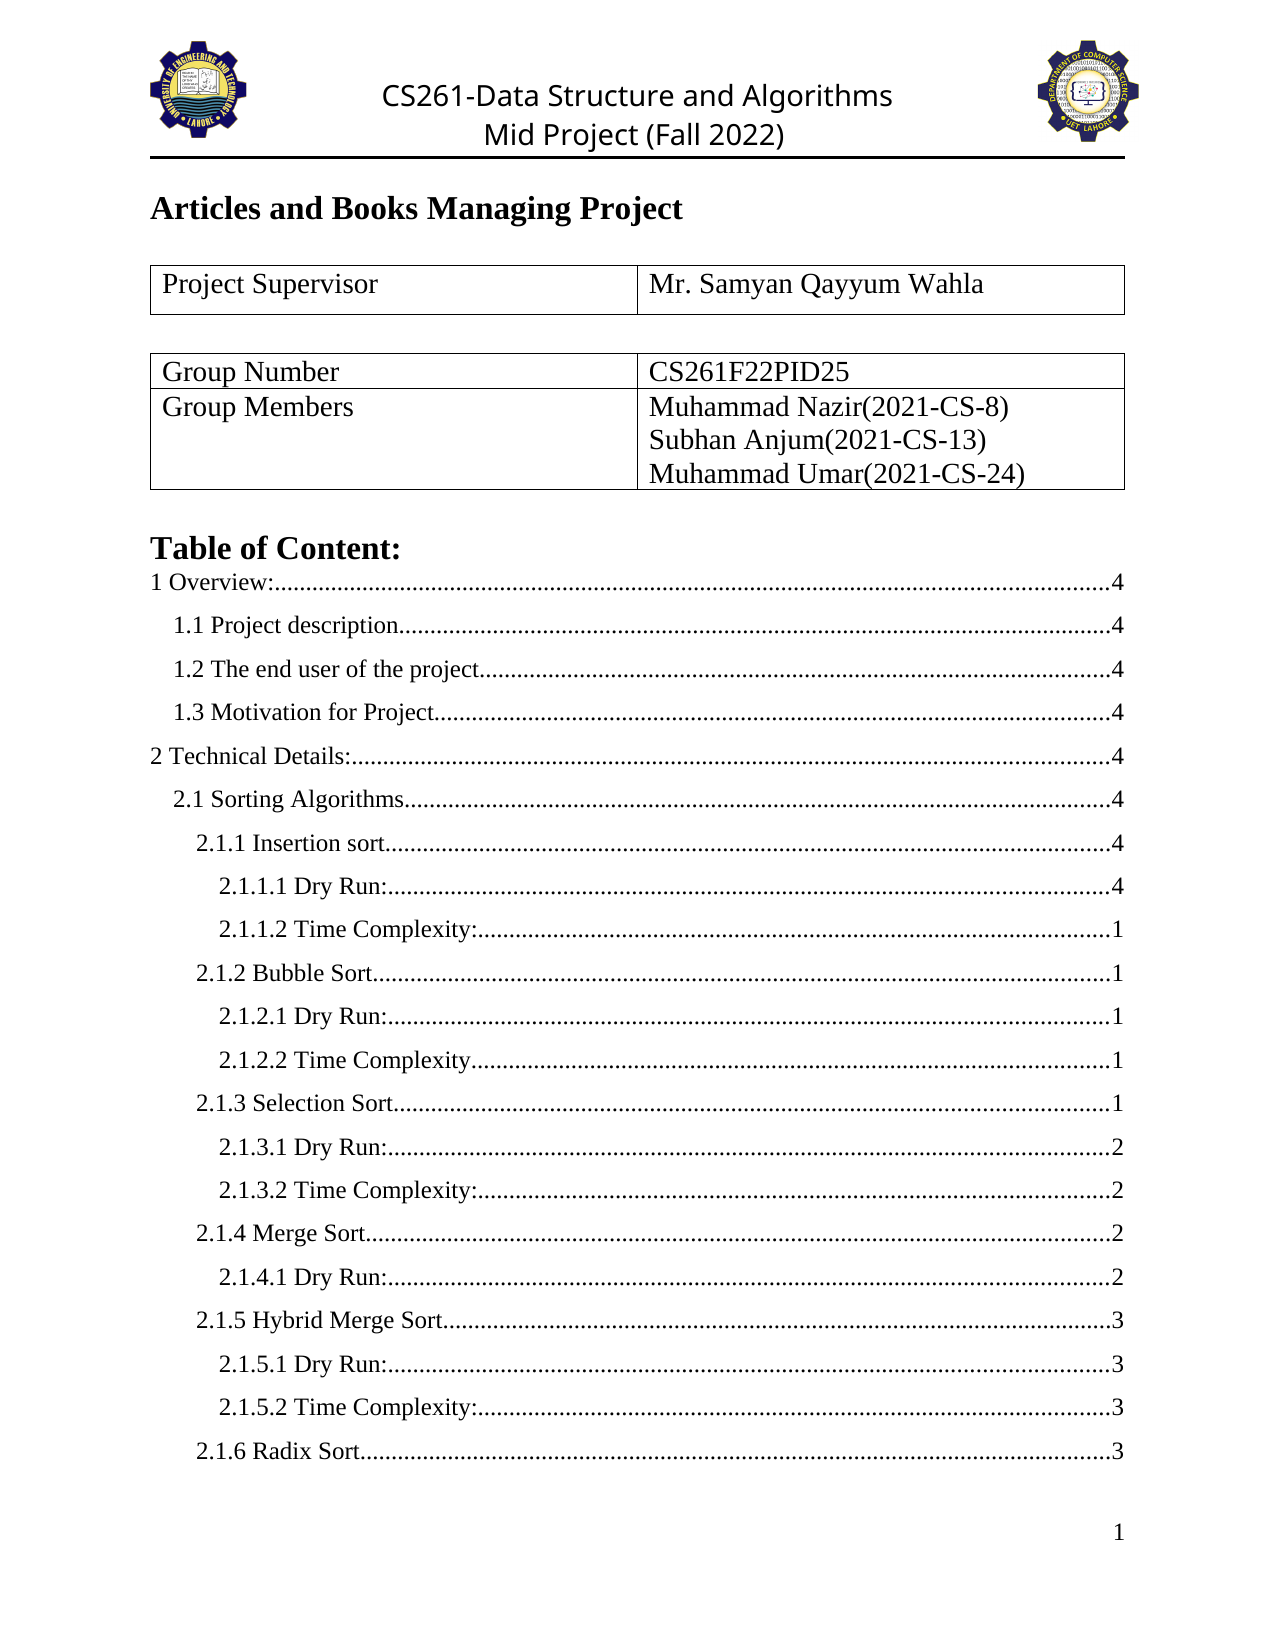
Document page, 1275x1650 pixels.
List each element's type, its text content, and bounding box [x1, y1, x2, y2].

picture [1037, 40, 1139, 142]
table_cell Muhammad Nazir(2021-CS-8) Subhan Anjum(2021-CS-13) Muhammad Umar(2021-CS-24) [638, 389, 1124, 489]
text 2.1.4 Merge Sort 2 [196, 1218, 1125, 1247]
picture [150, 41, 247, 138]
table_header Group Number [151, 354, 637, 388]
text 2.1.2 Bubble Sort 1 [196, 958, 1125, 987]
text 1.2 The end user of the project 4 [173, 654, 1125, 683]
text 2.1.3 Selection Sort 1 [196, 1088, 1125, 1117]
text 2.1.5 Hybrid Merge Sort 3 [196, 1305, 1125, 1334]
text 2.1.1.1 Dry Run: 4 [219, 871, 1125, 900]
text Articles and Books Managing Project [150, 188, 1125, 227]
text 1.3 Motivation for Project 4 [173, 697, 1125, 726]
text 2.1.1 Insertion sort 4 [196, 828, 1125, 856]
text 2.1.5.1 Dry Run: 3 [219, 1349, 1125, 1378]
text 1.1 Project description 4 [173, 610, 1125, 639]
text 2 Technical Details: 4 [150, 741, 1125, 769]
table_cell Group Members [151, 389, 637, 489]
text Table of Content: [150, 529, 1125, 567]
text 2.1.2.1 Dry Run: 1 [219, 1001, 1125, 1030]
text 2.1.2.2 Time Complexity 1 [219, 1045, 1125, 1073]
text 2.1.3.2 Time Complexity: 2 [219, 1175, 1125, 1204]
table_header Project Supervisor [151, 266, 637, 314]
text 1 Overview: 4 [150, 567, 1125, 596]
text 2.1 Sorting Algorithms 4 [173, 784, 1125, 813]
table_header Mr. Samyan Qayyum Wahla [638, 266, 1124, 314]
text 2.1.6 Radix Sort 3 [196, 1436, 1125, 1464]
text 2.1.3.1 Dry Run: 2 [219, 1132, 1125, 1160]
text 2.1.5.2 Time Complexity: 3 [219, 1392, 1125, 1421]
table_header CS261F22PID25 [638, 354, 1124, 388]
text 2.1.1.2 Time Complexity: 1 [219, 914, 1125, 943]
text 2.1.4.1 Dry Run: 2 [219, 1262, 1125, 1291]
